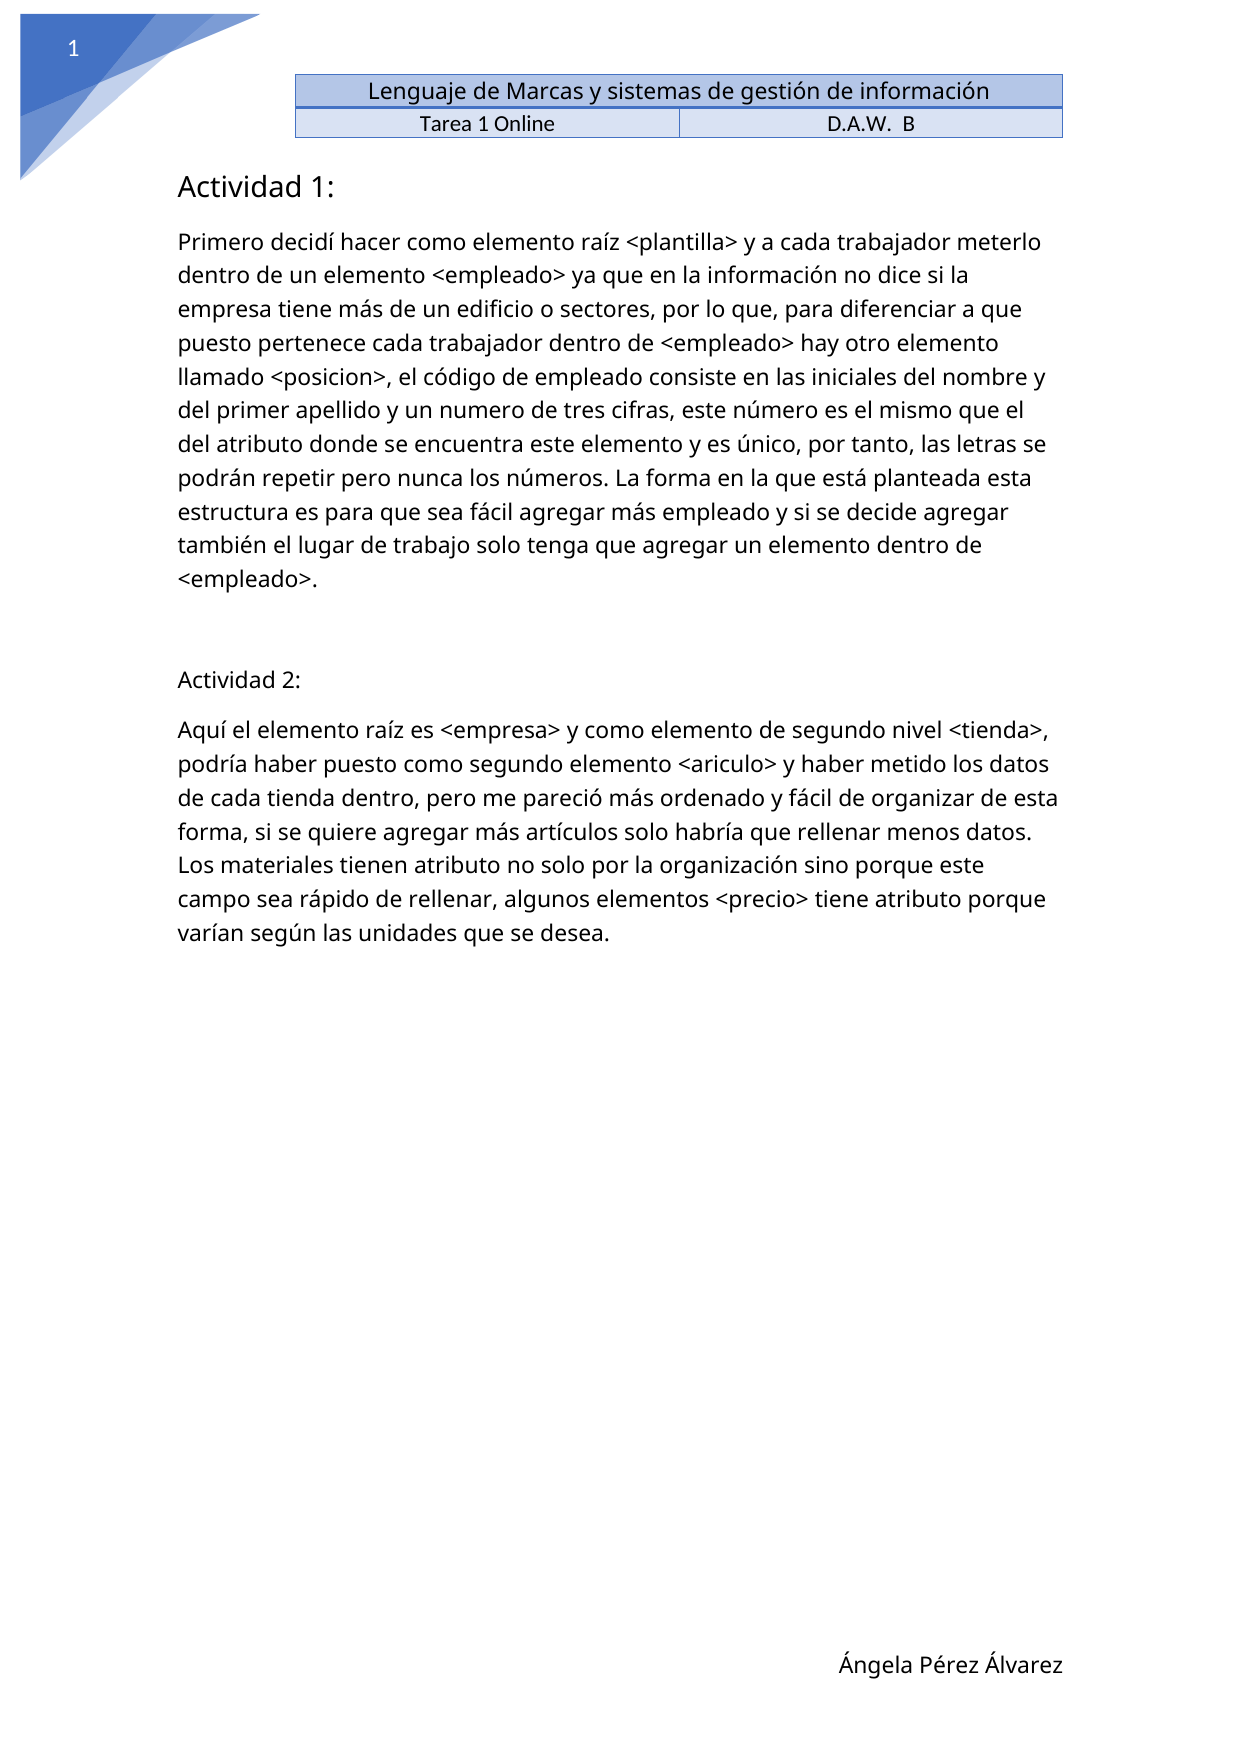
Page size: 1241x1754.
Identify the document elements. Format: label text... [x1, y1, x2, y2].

text Actividad 2: [177, 664, 1063, 695]
text Primero decidí hacer como elemento raíz <plantilla> y a cada trabajador meterlo dentro de un elemento <empleado> ya que en la información no dice si la empresa tiene más de un edificio o sectores, por lo que, para diferenciar a que puesto pertenece cada trabajador dentro de <empleado> hay otro elemento llamado <posicion>, el código de empleado consiste en las iniciales del nombre y del primer apellido y un numero de tres cifras, este número es el mismo que el del atributo donde se encuentra este elemento y es único, por tanto, las letras se podrán repetir pero nunca los números. La forma en la que está planteada esta estructura es para que sea fácil agregar más empleado y si se decide agregar también el lugar de trabajo solo tenga que agregar un elemento dentro de <empleado>. [177, 226, 1063, 594]
text Actividad 1: [177, 166, 1063, 206]
text Aquí el elemento raíz es <empresa> y como elemento de segundo nivel <tienda>, podría haber puesto como segundo elemento <ariculo> y haber metido los datos de cada tienda dentro, pero me pareció más ordenado y fácil de organizar de esta forma, si se quiere agregar más artículos solo habría que rellenar menos datos. Los materiales tienen atributo no solo por la organización sino porque este campo sea rápido de rellenar, algunos elementos <precio> tiene atributo porque varían según las unidades que se desea. [177, 714, 1063, 948]
picture [20, 13, 262, 182]
